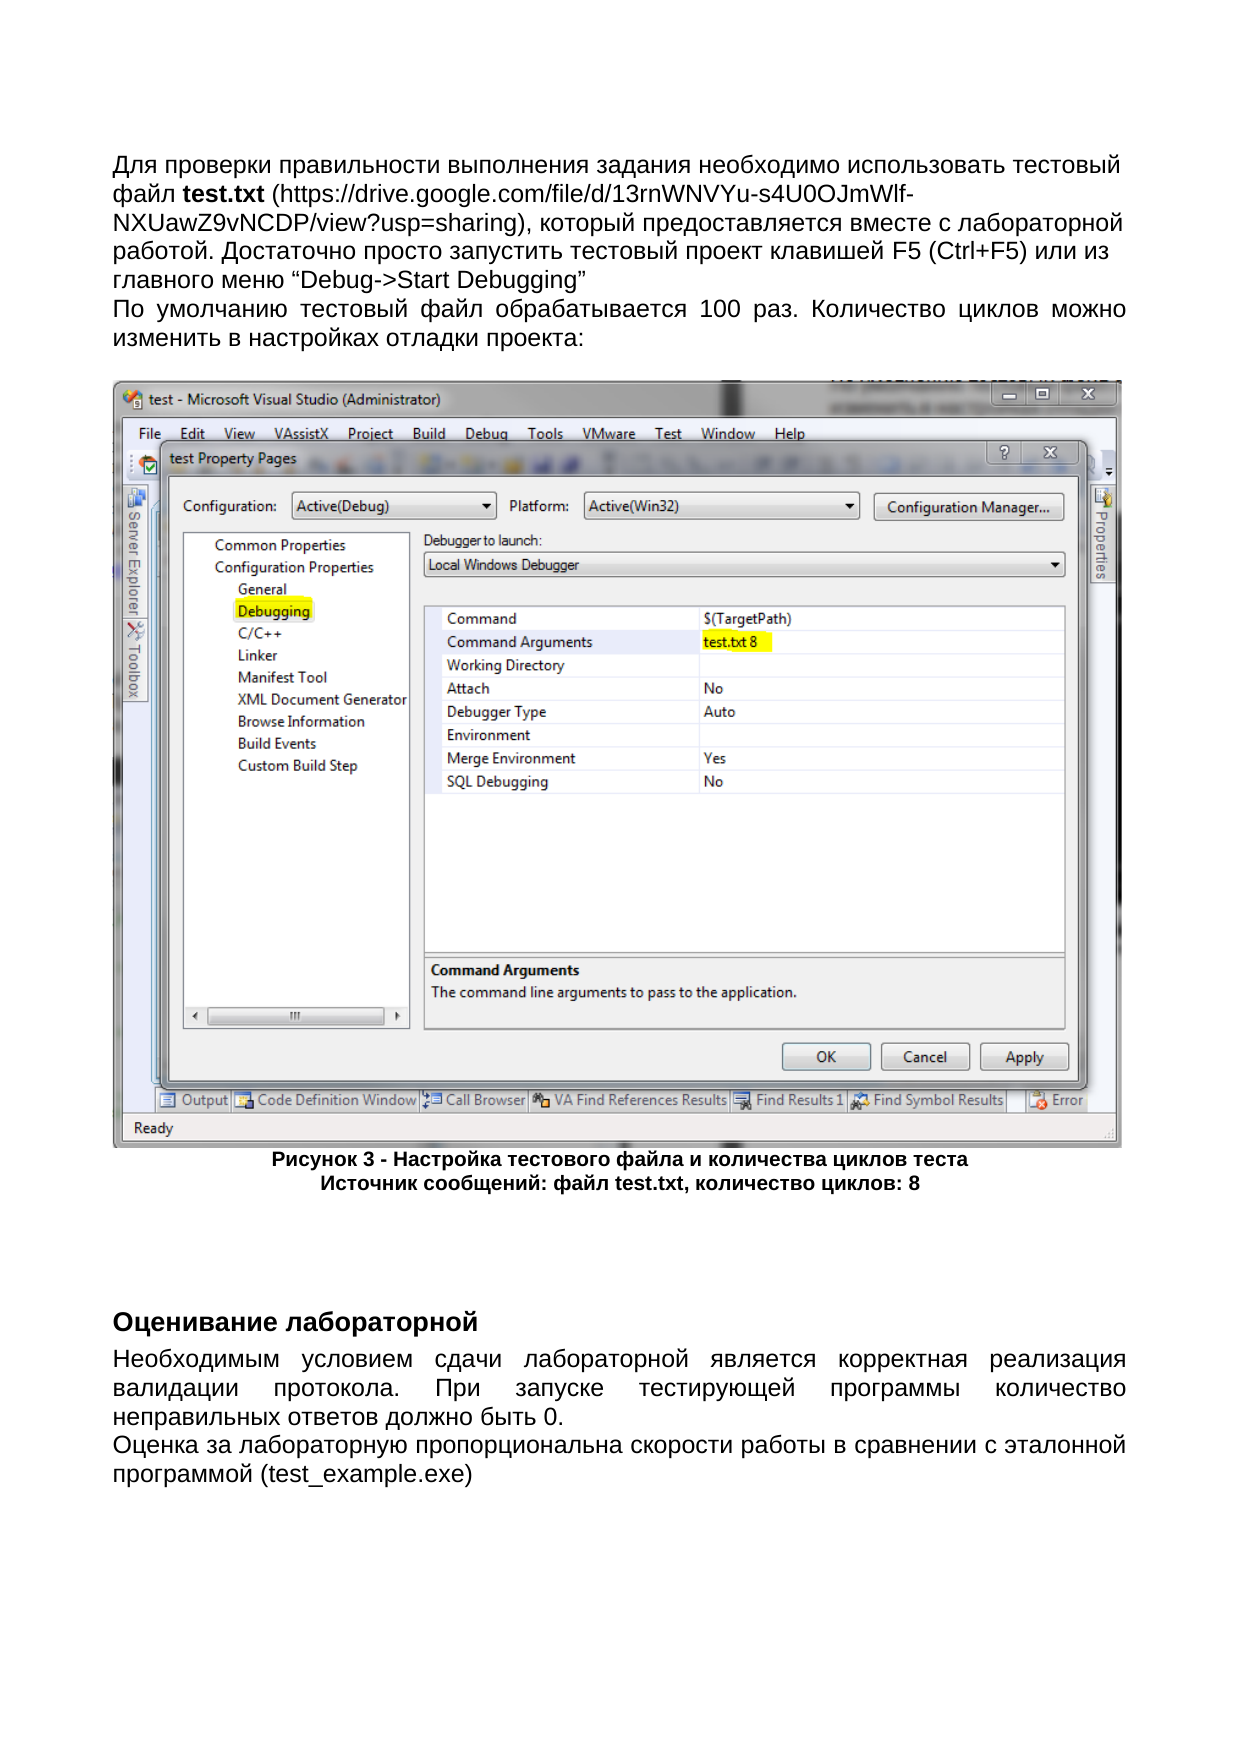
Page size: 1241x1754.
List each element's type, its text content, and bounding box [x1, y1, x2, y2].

text По умолчанию тестовый файл обрабатывается 100 раз. Количество циклов можно изменить в настройках отладки проекта: [112, 294, 1128, 351]
text Оценка за лабораторную пропорциональна скорости работы в сравнении с эталонной программой (test_example.exe) [112, 1430, 1128, 1488]
text Для проверки правильности выполнения задания необходимо использовать тестовый файл test.txt (https://drive.google.com/file/d/13rnWNVYu-s4U0OJmWlf-NXUawZ9vNCDP/view?usp=sharing), который предоставляется вместе с лабораторной работой. Достаточно просто запустить тестовый проект клавишей F5 (Ctrl+F5) или из главного меню “Debug->Start Debugging” [112, 150, 1128, 294]
picture [112, 380, 1122, 1148]
text Рисунок 3 - Настройка тестового файла и количества циклов теста Источник сообщений: файл test.txt, количество циклов: 8 [112, 1147, 1128, 1195]
subtitle Оценивание лабораторной [112, 1306, 1128, 1338]
text Необходимым условием сдачи лабораторной является корректная реализация валидации протокола. При запуске тестирующей программы количество неправильных ответов должно быть 0. [112, 1344, 1128, 1430]
